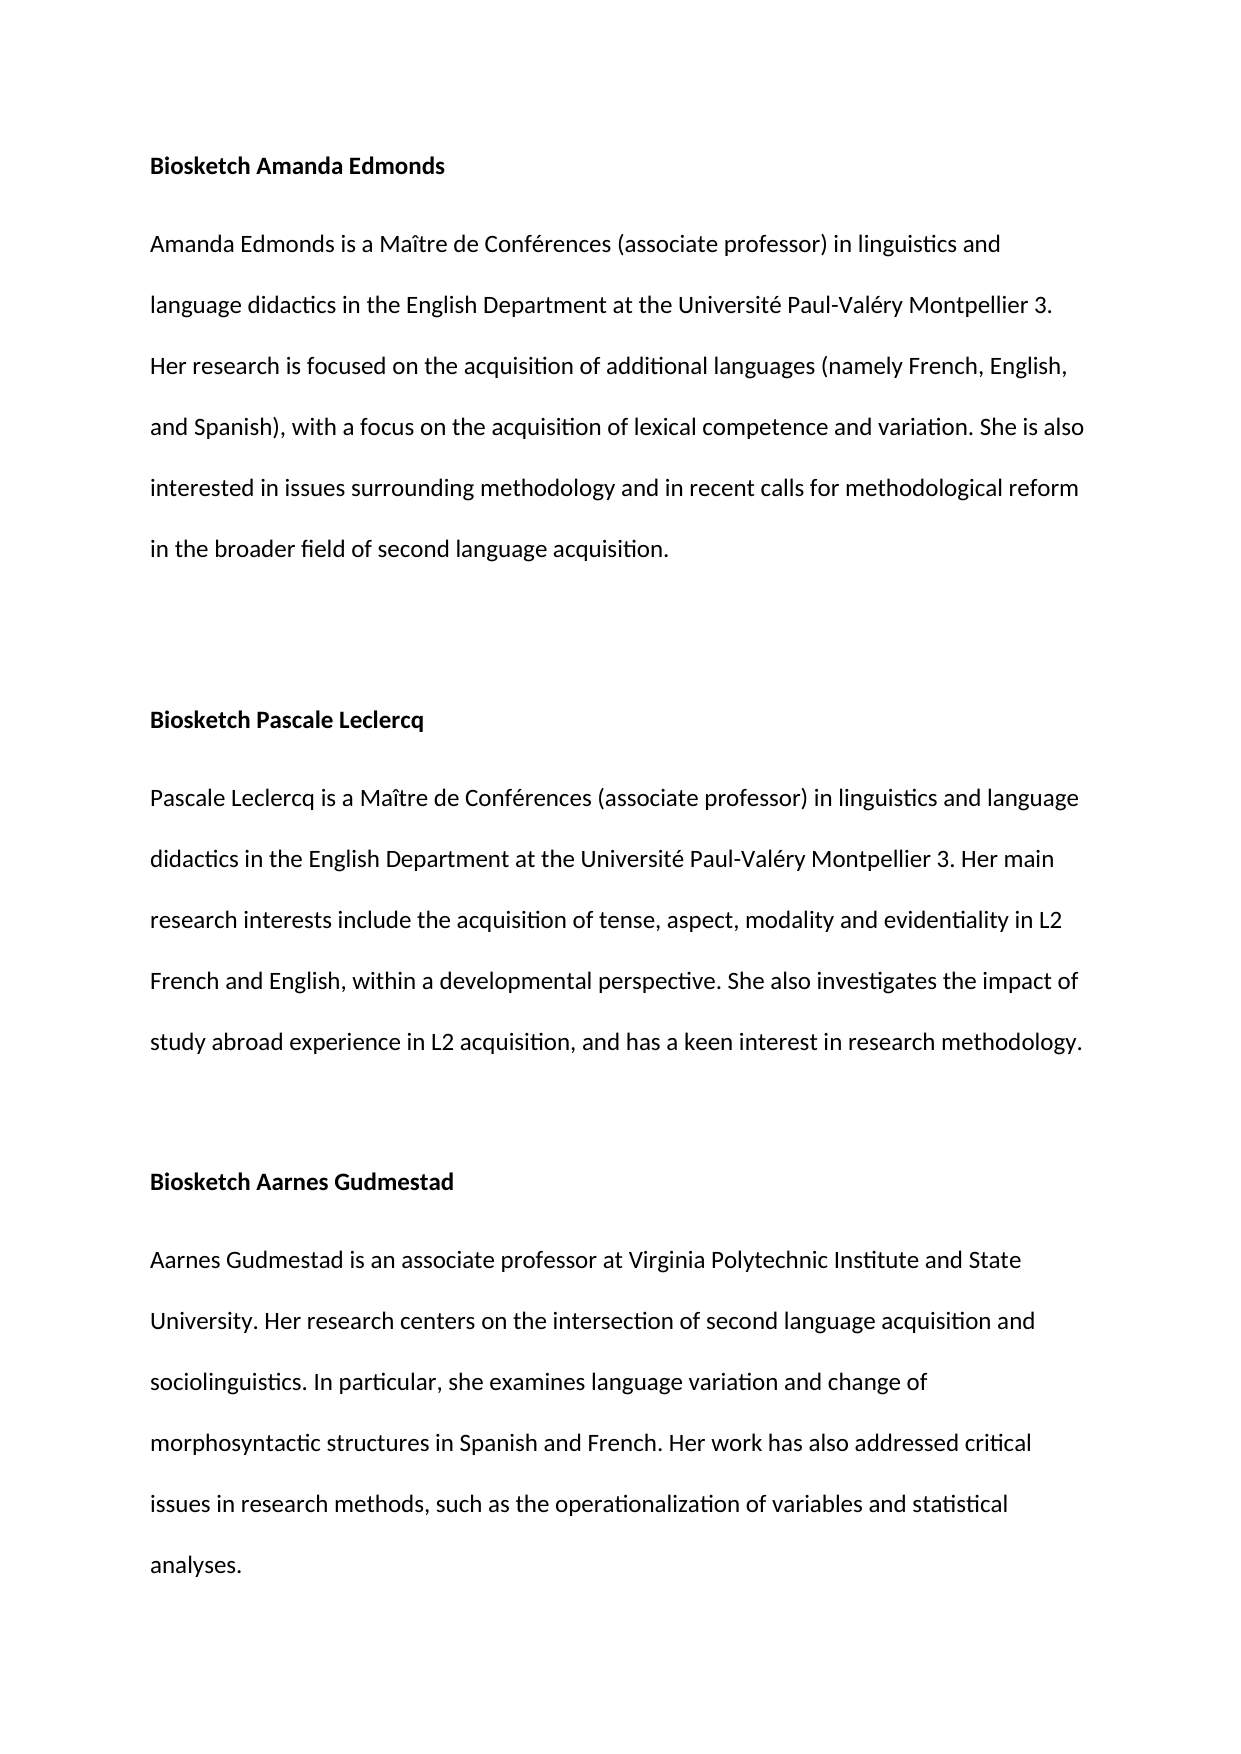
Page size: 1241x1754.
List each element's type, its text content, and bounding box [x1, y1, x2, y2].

text Biosketch Amanda Edmonds [150, 150, 1090, 181]
text Amanda Edmonds is a Maître de Conférences (associate professor) in linguistics and language didactics in the English Department at the Université Paul-Valéry Montpellier 3. Her research is focused on the acquisition of additional languages (namely French, English, and Spanish), with a focus on the acquisition of lexical competence and variation. She is also interested in issues surrounding methodology and in recent calls for methodological reform in the broader field of second language acquisition. [150, 228, 1090, 563]
text Biosketch Pascale Leclercq [150, 704, 1090, 735]
text Biosketch Aarnes Gudmestad [150, 1166, 1090, 1197]
text Aarnes Gudmestad is an associate professor at Virginia Polytechnic Institute and State University. Her research centers on the intersection of second language acquisition and sociolinguistics. In particular, she examines language variation and change of morphosyntactic structures in Spanish and French. Her work has also addressed critical issues in research methods, such as the operationalization of variables and statistical analyses. [150, 1244, 1090, 1580]
text Pascale Leclercq is a Maître de Conférences (associate professor) in linguistics and language didactics in the English Department at the Université Paul-Valéry Montpellier 3. Her main research interests include the acquisition of tense, aspect, modality and evidentiality in L2 French and English, within a developmental perspective. She also investigates the impact of study abroad experience in L2 acquisition, and has a keen interest in research methodology. [150, 782, 1090, 1057]
